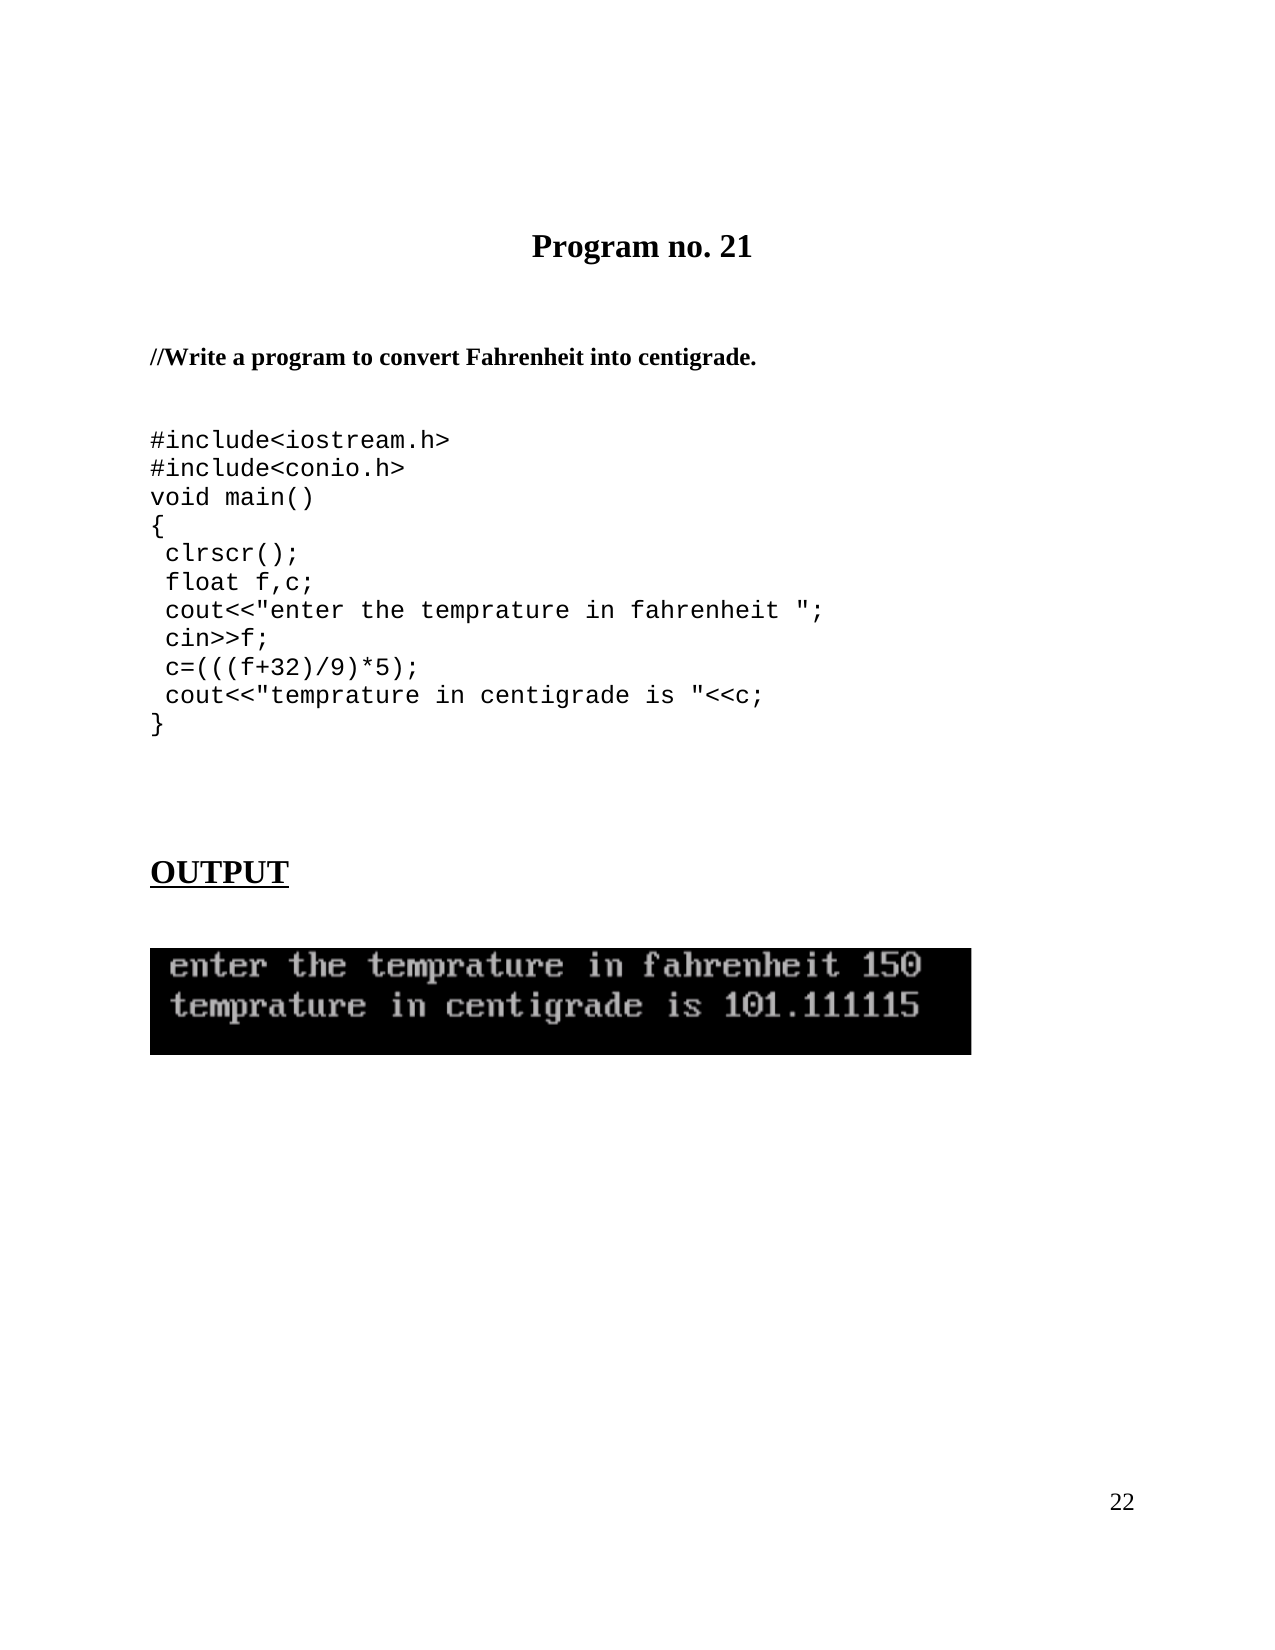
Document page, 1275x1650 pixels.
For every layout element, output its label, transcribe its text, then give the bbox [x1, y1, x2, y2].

text #include<iostream.h> [150, 427, 1134, 456]
text { [150, 512, 1134, 541]
text cout<<"temprature in centigrade is "<<c; [150, 682, 1134, 711]
text OUTPUT [150, 852, 1134, 891]
text c=(((f+32)/9)*5); [150, 654, 1134, 682]
text cin>>f; [150, 626, 1134, 654]
text Program no. 21 [150, 227, 1134, 265]
text clrscr(); [150, 541, 1134, 569]
text } [150, 711, 1134, 739]
text float f,c; [150, 569, 1134, 597]
picture [150, 948, 972, 1055]
text #include<conio.h> [150, 456, 1134, 484]
text cout<<"enter the temprature in fahrenheit "; [150, 597, 1134, 626]
text //Write a program to convert Fahrenheit into centigrade. [150, 342, 1134, 370]
text void main() [150, 484, 1134, 512]
